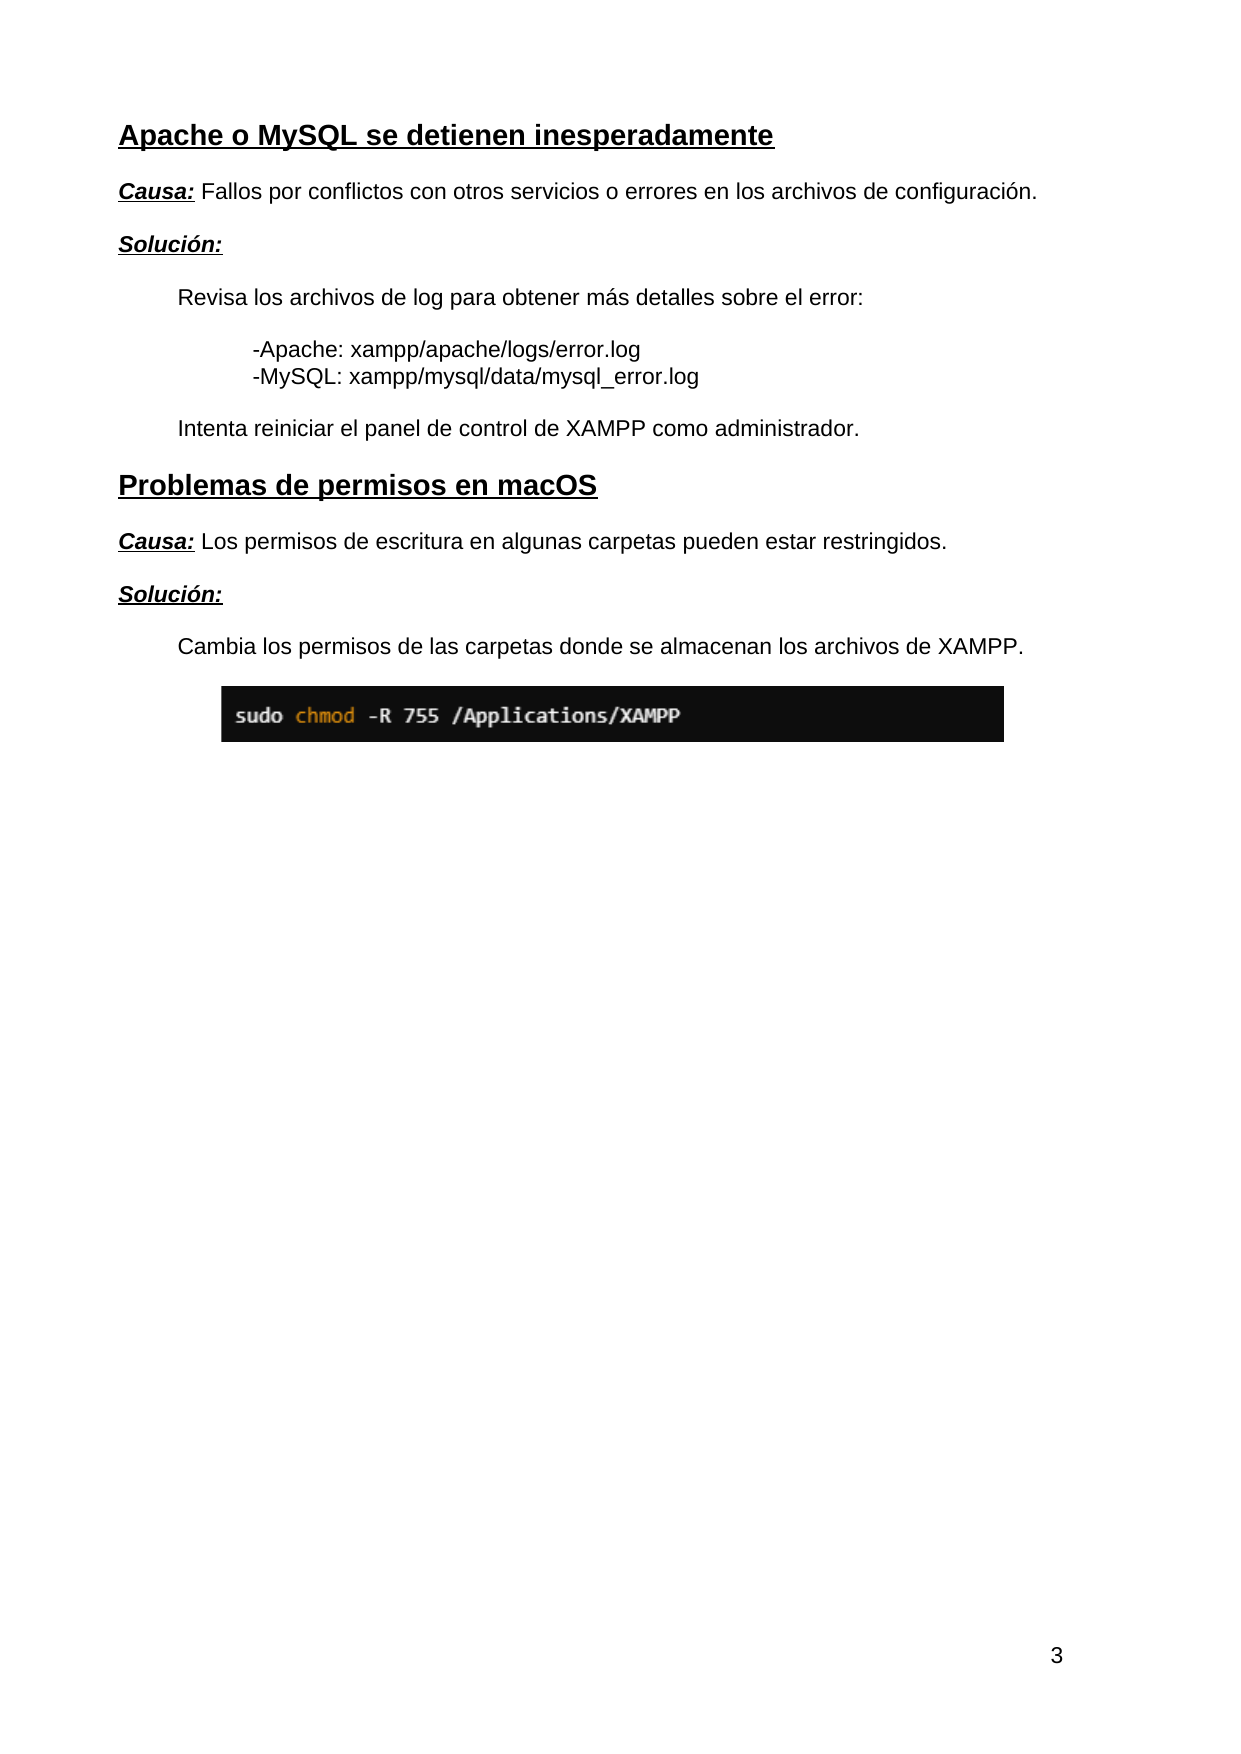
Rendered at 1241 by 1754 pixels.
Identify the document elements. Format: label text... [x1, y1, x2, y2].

list Problemas de permisos en macOS [118, 468, 1107, 502]
list Cambia los permisos de las carpetas donde se almacenan los archivos de XAMPP. [118, 633, 1107, 660]
list Causa: Los permisos de escritura en algunas carpetas pueden estar restringidos. [118, 528, 1107, 554]
list Apache o MySQL se detienen inesperadamente [118, 118, 1107, 152]
picture [221, 686, 1004, 742]
list Revisa los archivos de log para obtener más detalles sobre el error: [118, 283, 1107, 310]
list -Apache: xampp/apache/logs/error.log [118, 336, 1107, 363]
list Solución: [118, 231, 1107, 257]
list Intenta reiniciar el panel de control de XAMPP como administrador. [118, 415, 1107, 442]
list Solución: [118, 581, 1107, 607]
list -MySQL: xampp/mysql/data/mysql_error.log [118, 363, 1107, 389]
list Causa: Fallos por conflictos con otros servicios o errores en los archivos de configuración. [118, 178, 1107, 204]
